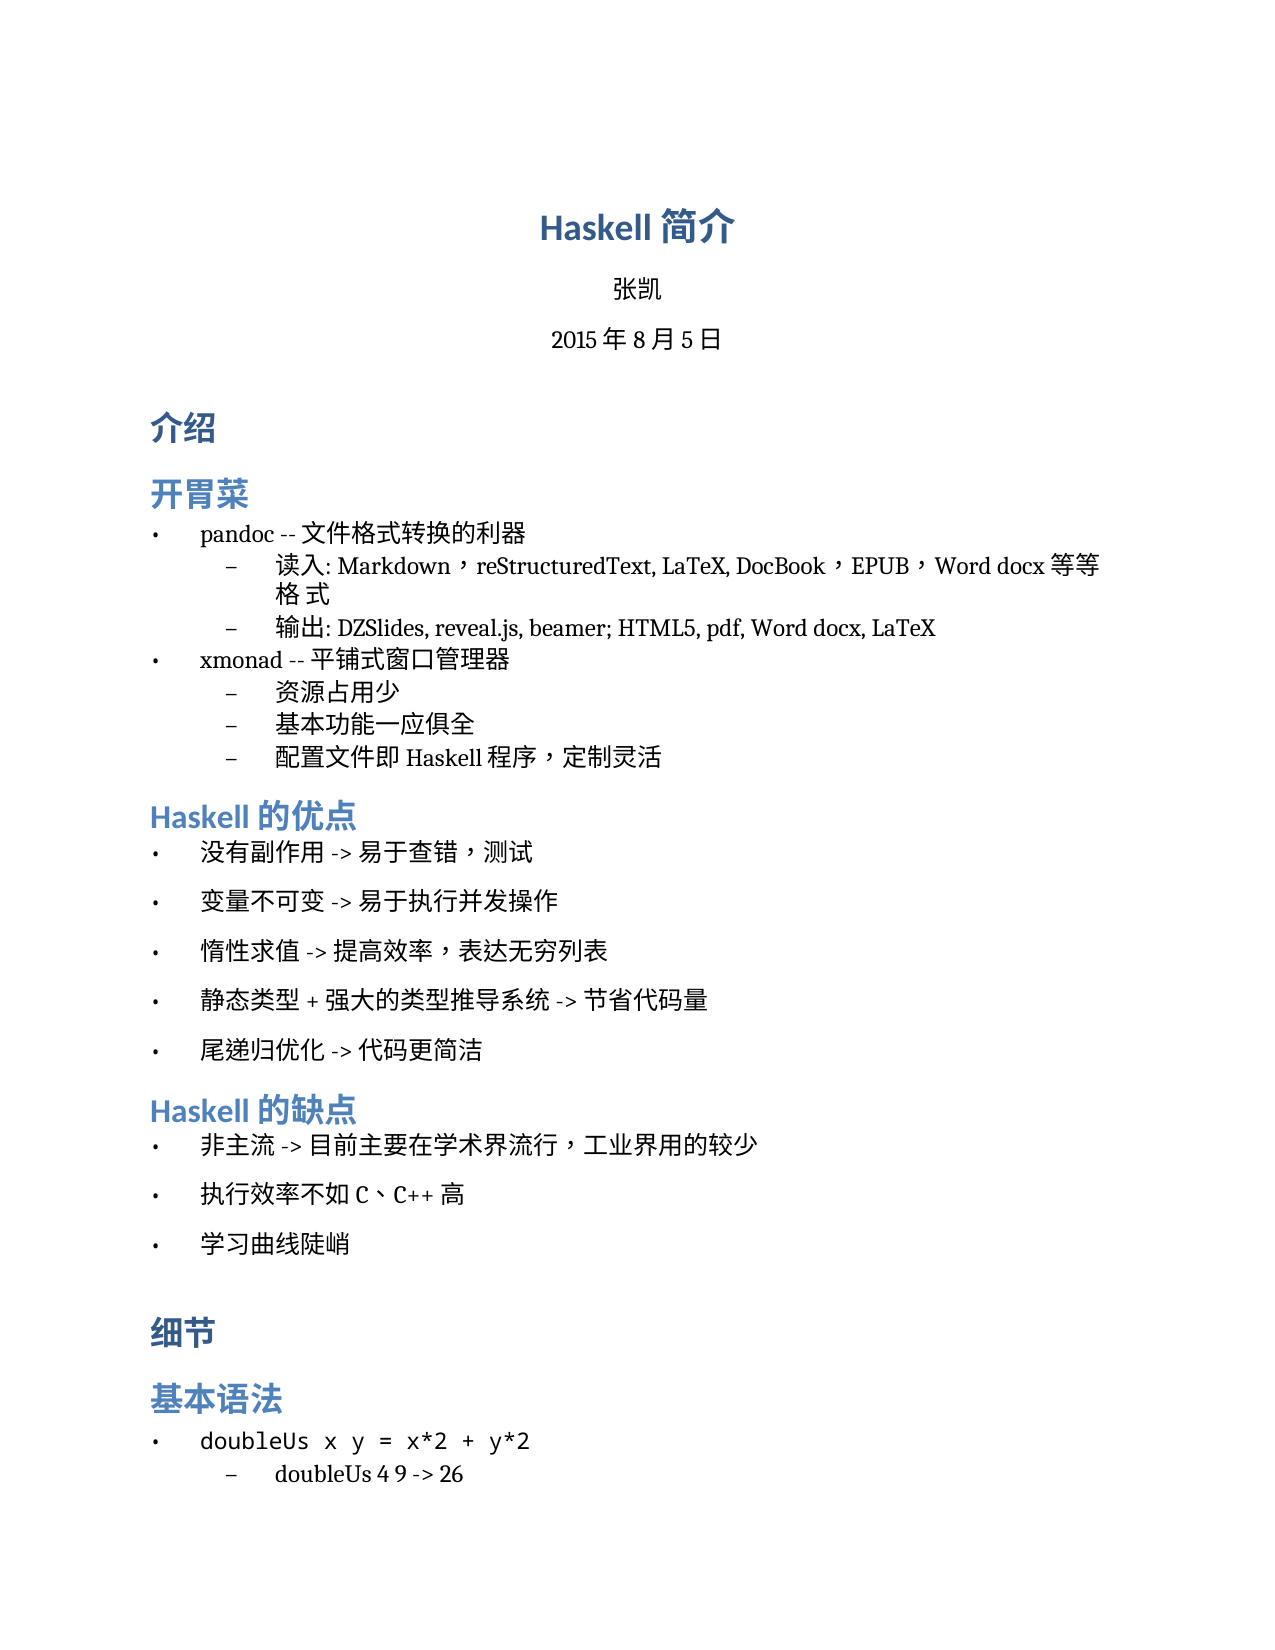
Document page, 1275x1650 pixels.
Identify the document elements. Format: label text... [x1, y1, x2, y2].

list pandoc -- 文件格式转换的利器 [150, 520, 1125, 548]
subtitle 细节 [150, 1310, 1125, 1355]
list 执行效率不如 C、C++ 高 [150, 1181, 1125, 1210]
subtitle 基本语法 [150, 1376, 1125, 1421]
list doubleUs x y = x*2 + y*2 [150, 1425, 1125, 1456]
list 读入: Markdown，reStructuredText, LaTeX, DocBook，EPUB，Word docx 等等格 式 [225, 552, 1125, 610]
text 2015 年 8 月 5 日 [150, 326, 1125, 354]
list 基本功能一应俱全 [225, 711, 1125, 740]
list 静态类型 + 强大的类型推导系统 -> 节省代码量 [150, 987, 1125, 1016]
list 惰性求值 -> 提高效率，表达无穷列表 [150, 938, 1125, 966]
subtitle 开胃菜 [150, 471, 1125, 516]
list 没有副作用 -> 易于查错，测试 [150, 838, 1125, 867]
list 资源占用少 [225, 678, 1125, 707]
title Haskell 简介 [150, 200, 1125, 251]
list doubleUs 4 9 -> 26 [225, 1460, 1125, 1489]
list 尾递归优化 -> 代码更简洁 [150, 1037, 1125, 1066]
list 输出: DZSlides, reveal.js, beamer; HTML5, pdf, Word docx, LaTeX [225, 613, 1125, 642]
subtitle Haskell 的缺点 [150, 1086, 1125, 1132]
list 变量不可变 -> 易于执行并发操作 [150, 888, 1125, 917]
list 非主流 -> 目前主要在学术界流行，工业界用的较少 [150, 1132, 1125, 1161]
subtitle 介绍 [150, 404, 1125, 450]
subtitle Haskell 的优点 [150, 793, 1125, 838]
list xmonad -- 平铺式窗口管理器 [150, 646, 1125, 675]
text 张凯 [150, 276, 1125, 305]
list 学习曲线陡峭 [150, 1231, 1125, 1260]
list 配置文件即 Haskell 程序，定制灵活 [225, 743, 1125, 772]
